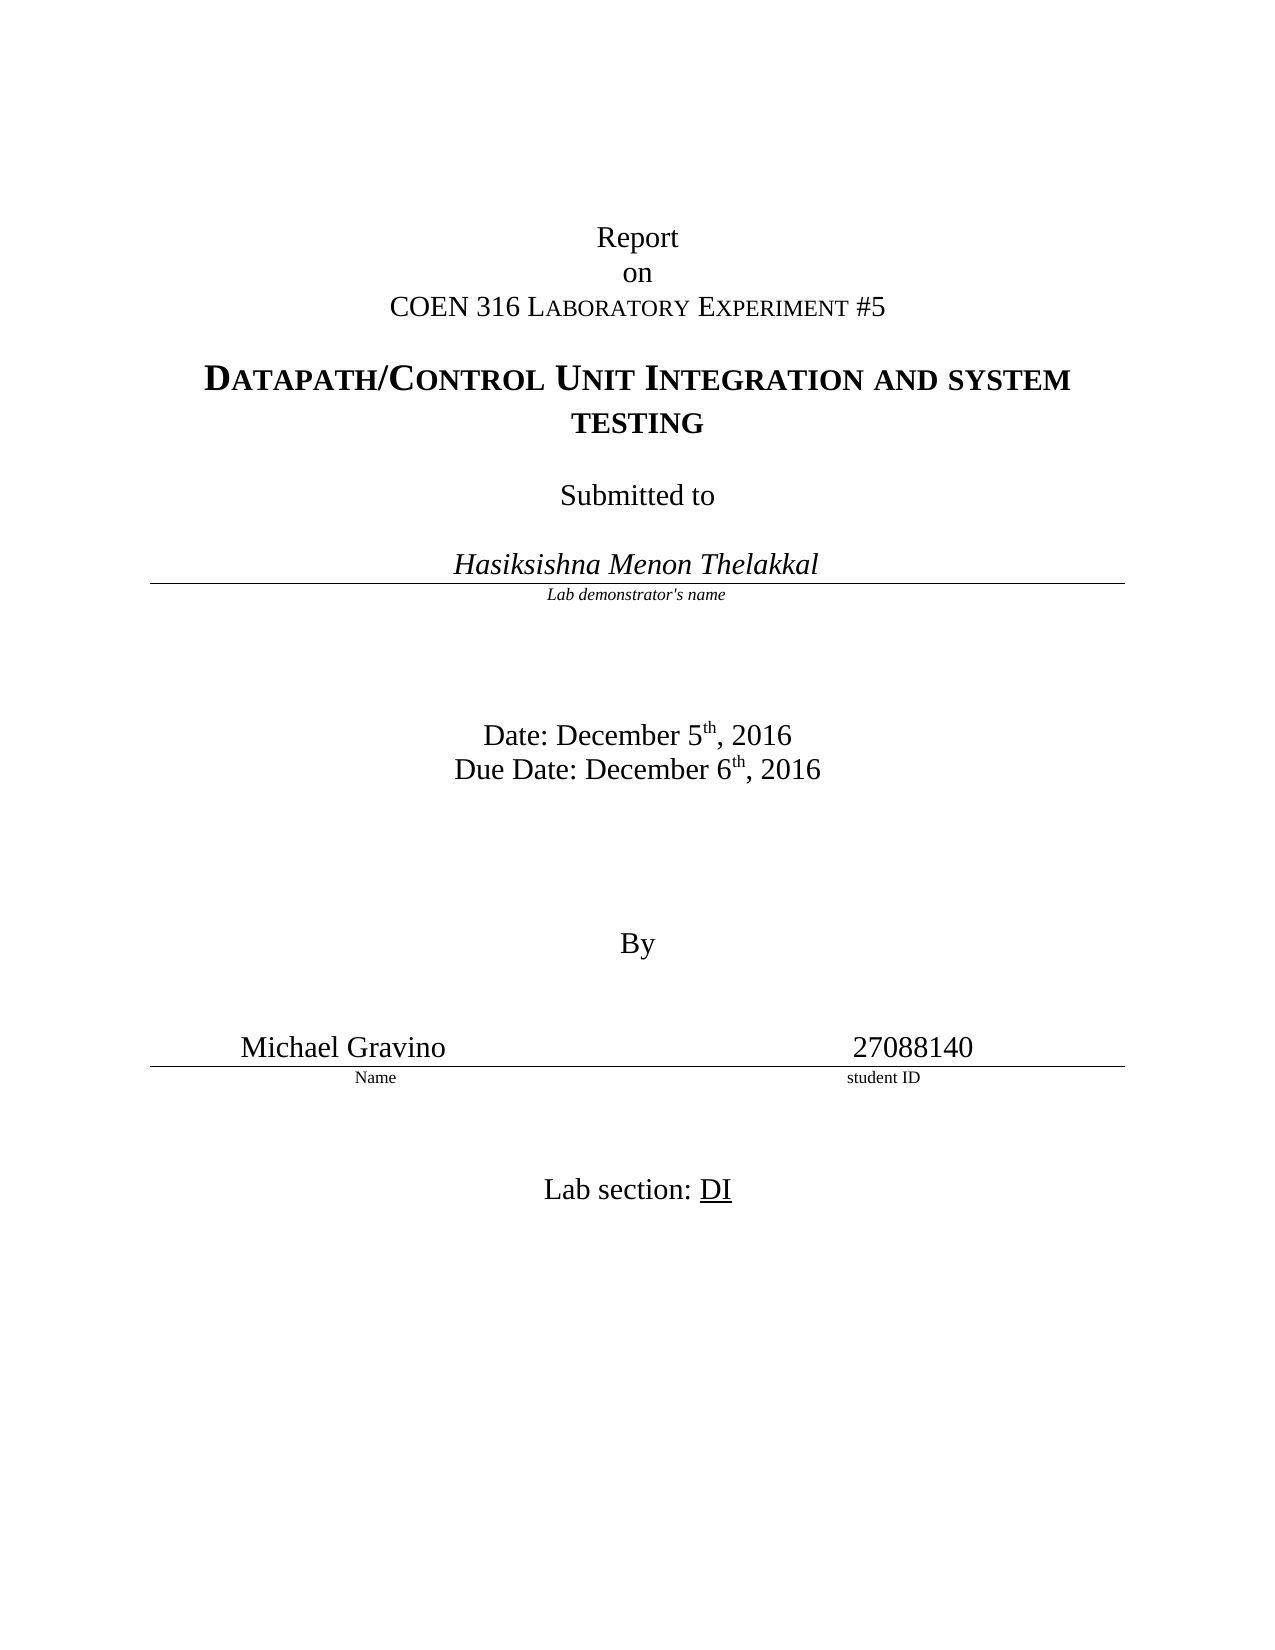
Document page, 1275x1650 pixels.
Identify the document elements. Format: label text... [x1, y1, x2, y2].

text Submitted to [150, 477, 1125, 511]
text Lab demonstrator's name [150, 584, 1125, 619]
text Michael Gravino 27088140 [150, 1029, 1125, 1066]
text Datapath/Control Unit Integration and system testing [150, 356, 1125, 442]
text Due Date: December 6th, 2016 [150, 751, 1125, 786]
text on [150, 254, 1125, 289]
text Name student ID [150, 1067, 1125, 1101]
text Date: December 5th, 2016 [150, 717, 1125, 751]
text By [150, 925, 1125, 959]
text Hasiksishna Menon Thelakkal [150, 546, 1125, 583]
title COEN 316 Laboratory Experiment #5 [150, 289, 1125, 322]
text Report [150, 219, 1125, 254]
text Lab section: DI [150, 1171, 1125, 1206]
